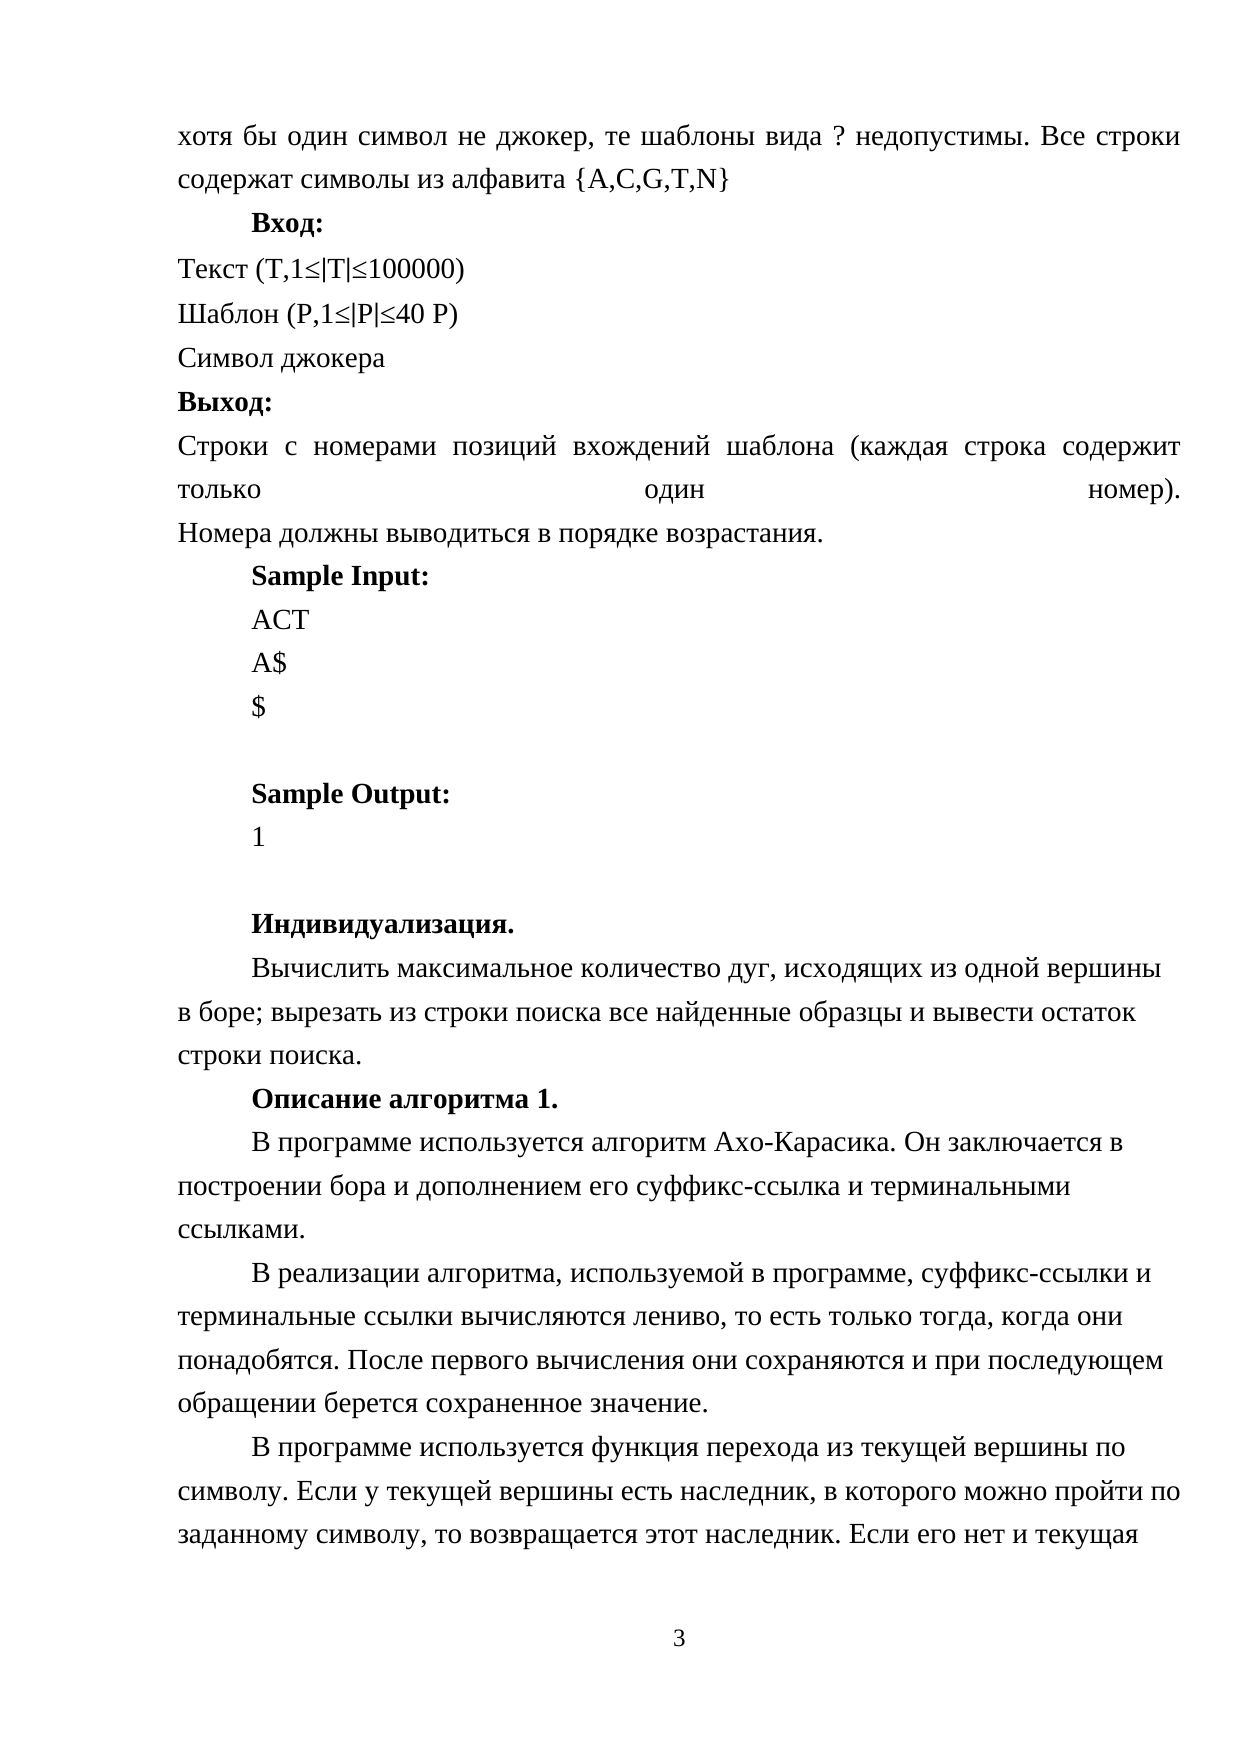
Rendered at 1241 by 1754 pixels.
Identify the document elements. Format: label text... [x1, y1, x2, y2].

text 1 [177, 819, 1181, 853]
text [177, 118, 1181, 195]
text Sample Output: [177, 776, 1181, 809]
text В реализации алгоритма, используемой в программе, суффикс-ссылки и терминальные ссылки вычисляются лениво, то есть только тогда, когда они понадобятся. После первого вычисления они сохраняются и при последующем обращении берется сохраненное значение. [177, 1255, 1181, 1419]
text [177, 1429, 1181, 1550]
text Sample Input: [177, 558, 1181, 592]
text Вход: Текст (T,1≤∣T∣≤100000) [177, 205, 1181, 284]
text В программе используется алгоритм Ахо-Карасика. Он заключается в построении бора и дополнением его суффикс-ссылка и терминальными ссылками. [177, 1124, 1181, 1245]
text Индивидуализация. [177, 907, 1181, 940]
text Символ джокера [177, 341, 1181, 374]
text ACT [177, 602, 1181, 635]
text Вычислить максимальное количество дуг, исходящих из одной вершины в боре; вырезать из строки поиска все найденные образцы и вывести остаток строки поиска. [177, 950, 1181, 1071]
text $ [177, 689, 1181, 722]
text A$ [177, 645, 1181, 679]
text Шаблон (P,1≤∣P∣≤40 P) [177, 295, 1181, 330]
text Описание алгоритма 1. [177, 1081, 1181, 1114]
text Выход: Строки с номерами позиций вхождений шаблона (каждая строка содержит только один номер). Номера должны выводиться в порядке возрастания. [177, 384, 1181, 548]
